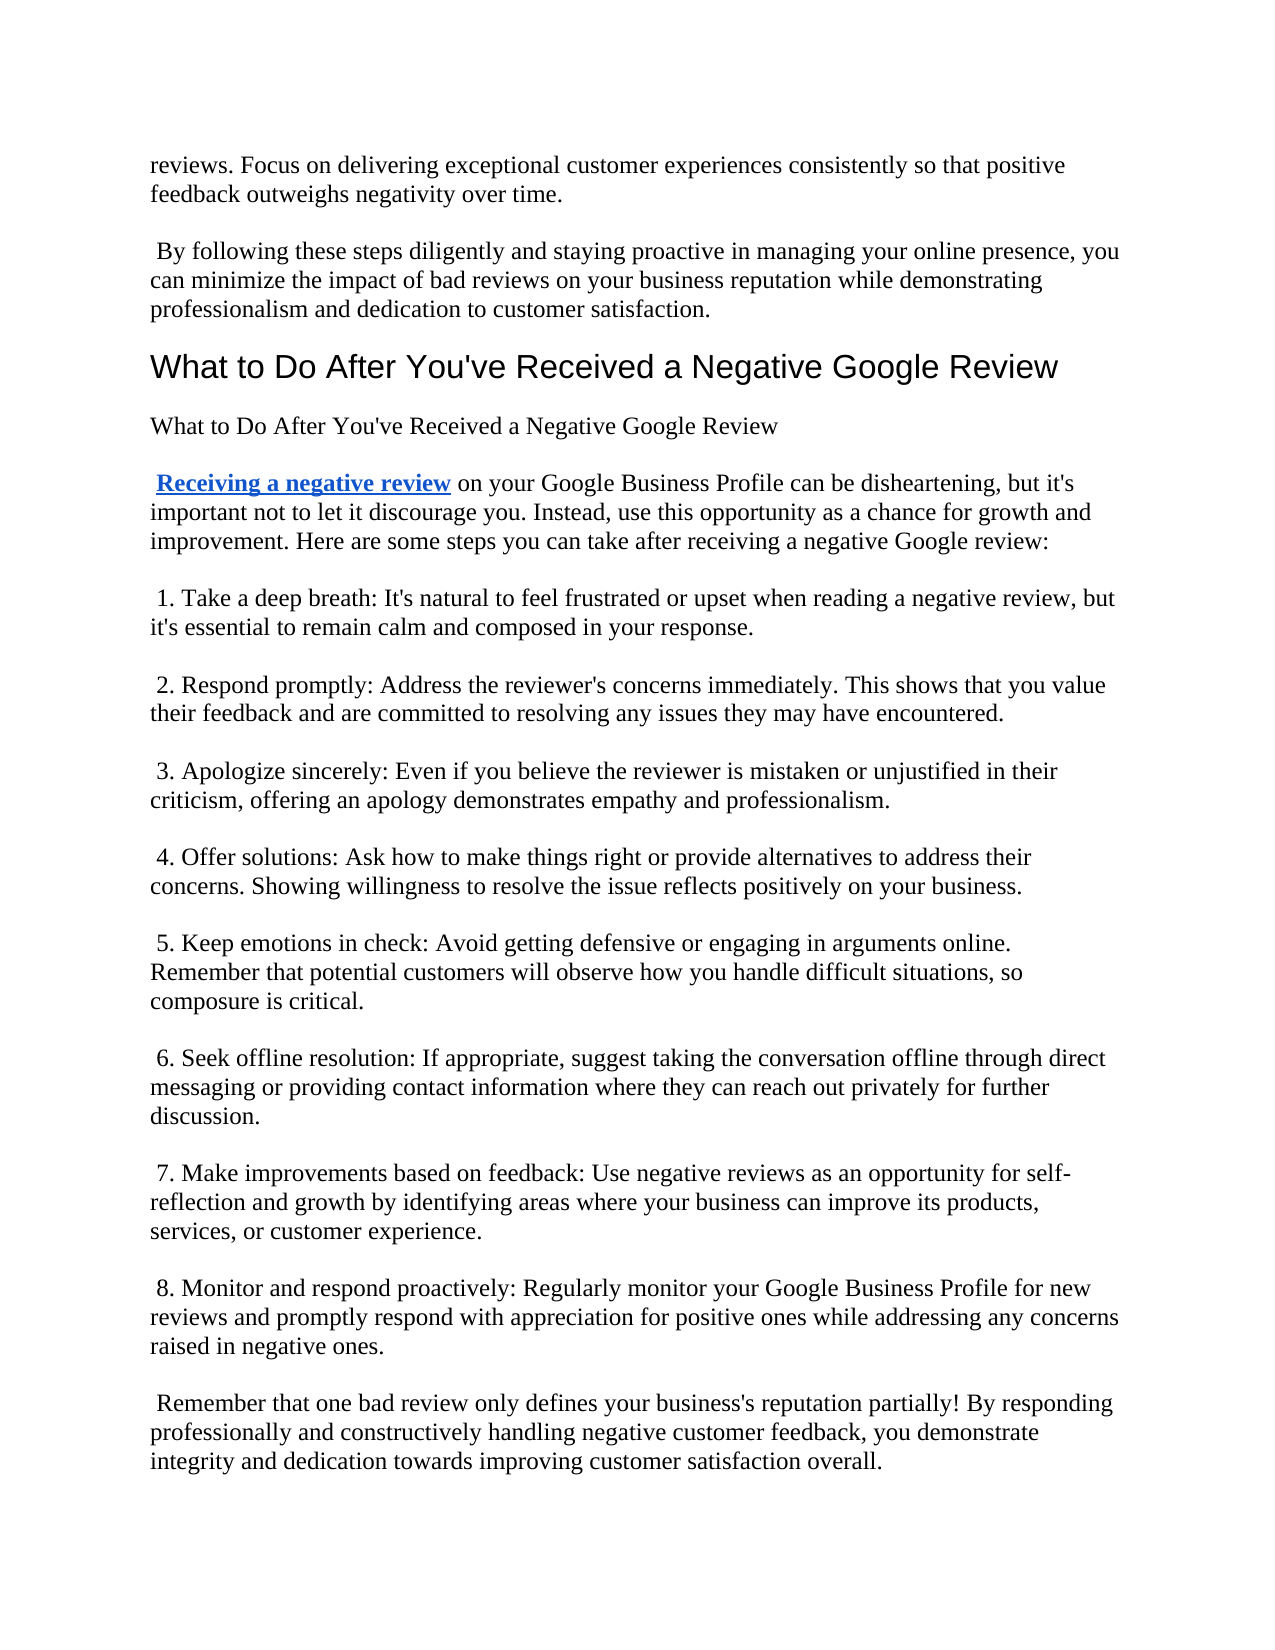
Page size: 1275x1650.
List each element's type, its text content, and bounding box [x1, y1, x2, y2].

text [150, 150, 1125, 322]
text What to Do After You've Received a Negative Google Review Receiving a negative review on your Google Business Profile can be disheartening, but it's important not to let it discourage you. Instead, use this opportunity as a chance for growth and improvement. Here are some steps you can take after receiving a negative Google review: 1. Take a deep breath: It's natural to feel frustrated or upset when reading a negative review, but it's essential to remain calm and composed in your response. 2. Respond promptly: Address the reviewer's concerns immediately. This shows that you value their feedback and are committed to resolving any issues they may have encountered. 3. Apologize sincerely: Even if you believe the reviewer is mistaken or unjustified in their criticism, offering an apology demonstrates empathy and professionalism. 4. Offer solutions: Ask how to make things right or provide alternatives to address their concerns. Showing willingness to resolve the issue reflects positively on your business. 5. Keep emotions in check: Avoid getting defensive or engaging in arguments online. Remember that potential customers will observe how you handle difficult situations, so composure is critical. 6. Seek offline resolution: If appropriate, suggest taking the conversation offline through direct messaging or providing contact information where they can reach out privately for further discussion. 7. Make improvements based on feedback: Use negative reviews as an opportunity for self-reflection and growth by identifying areas where your business can improve its products, services, or customer experience. 8. Monitor and respond proactively: Regularly monitor your Google Business Profile for new reviews and promptly respond with appreciation for positive ones while addressing any concerns raised in negative ones. Remember that one bad review only defines your business's reputation partially! By responding professionally and constructively handling negative customer feedback, you demonstrate integrity and dedication towards improving customer satisfaction overall. [150, 411, 1125, 1475]
subtitle What to Do After You've Received a Negative Google Review [150, 347, 1125, 386]
